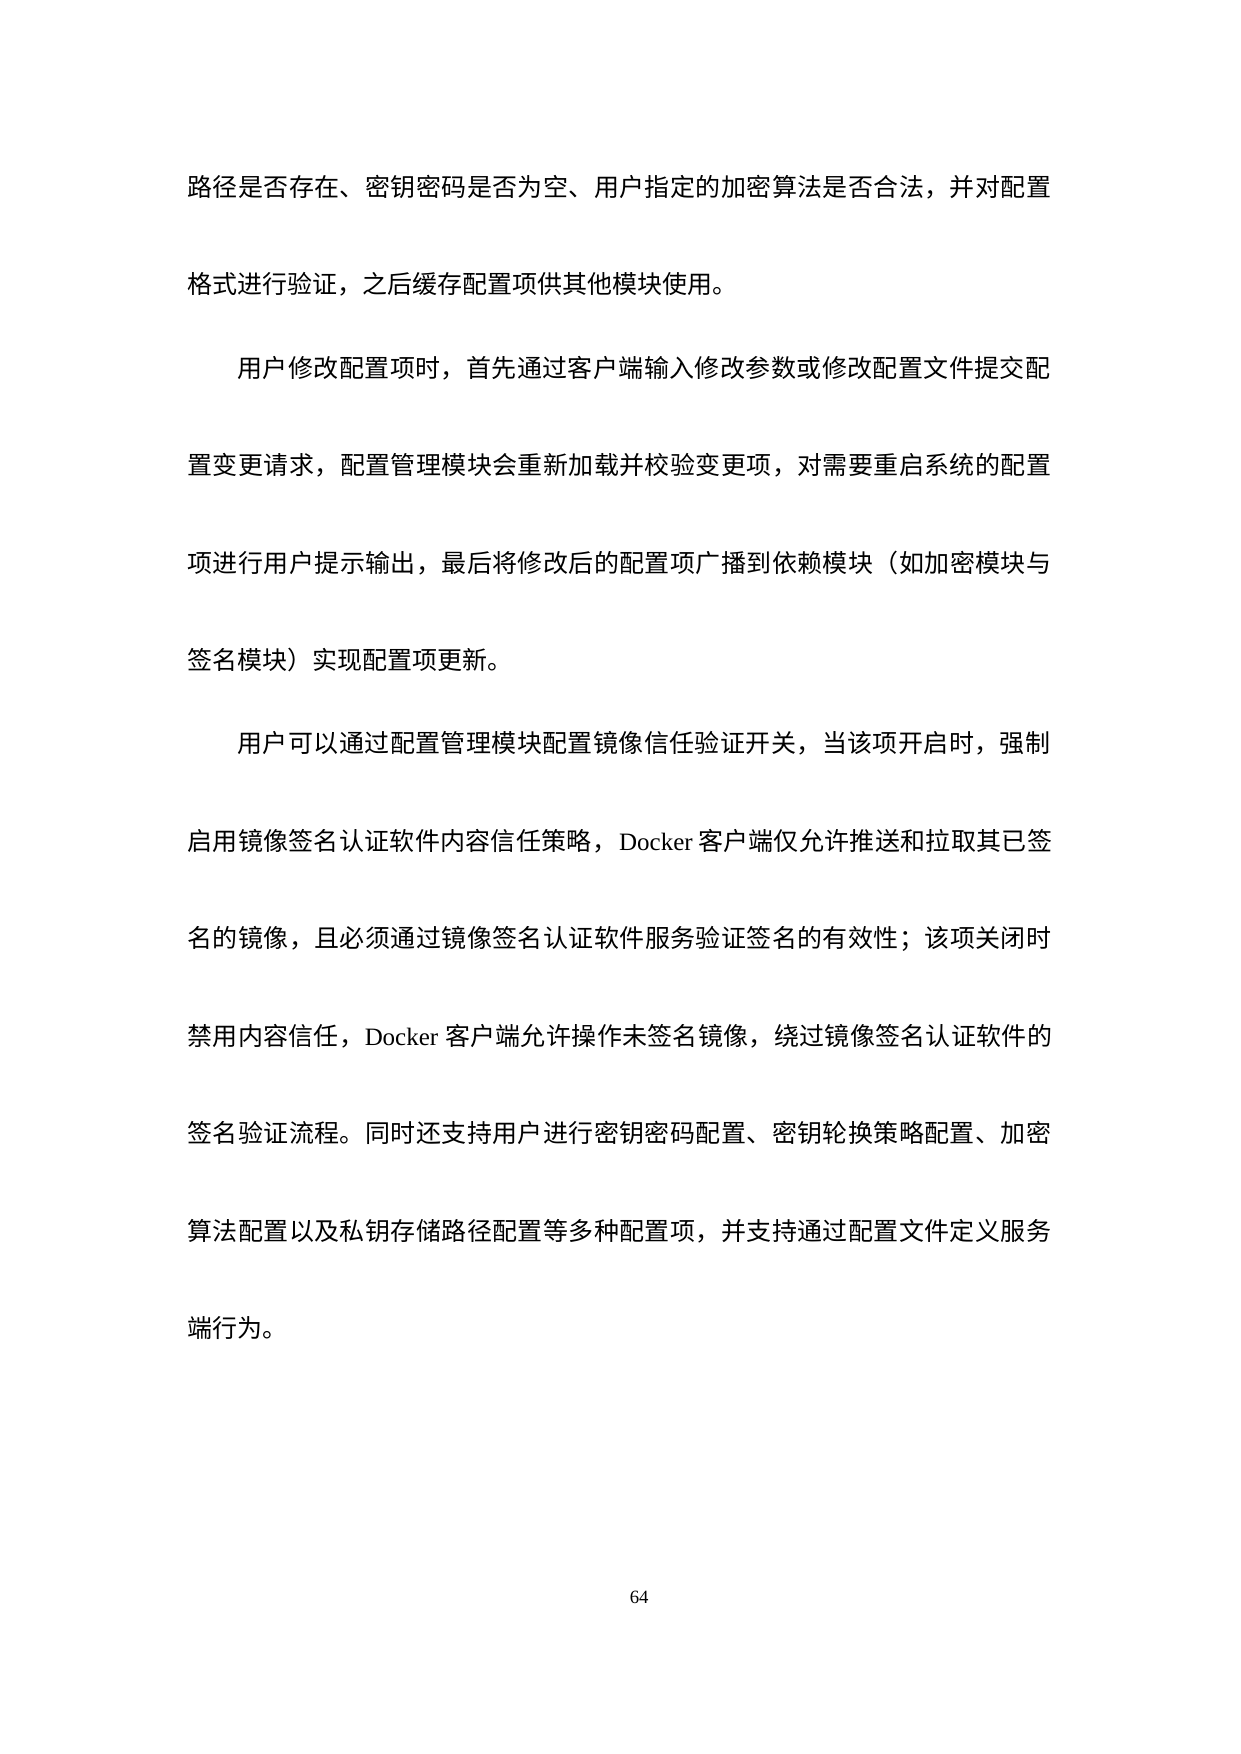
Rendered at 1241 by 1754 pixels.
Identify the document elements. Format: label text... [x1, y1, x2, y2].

text 用户修改配置项时，首先通过客户端输入修改参数或修改配置文件提交配置变更请求，配置管理模块会重新加载并校验变更项，对需要重启系统的配置项进行用户提示输出，最后将修改后的配置项广播到依赖模块（如加密模块与签名模块）实现配置项更新。 [187, 334, 1053, 691]
text 用户可以通过配置管理模块配置镜像信任验证开关，当该项开启时，强制启用镜像签名认证软件内容信任策略，Docker客户端仅允许推送和拉取其已签名的镜像，且必须通过镜像签名认证软件服务验证签名的有效性；该项关闭时禁用内容信任，Docker 客户端允许操作未签名镜像，绕过镜像签名认证软件的签名验证流程。同时还支持用户进行密钥密码配置、密钥轮换策略配置、加密算法配置以及私钥存储路径配置等多种配置项，并支持通过配置文件定义服务端行为。 [187, 709, 1053, 1359]
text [187, 153, 1053, 316]
